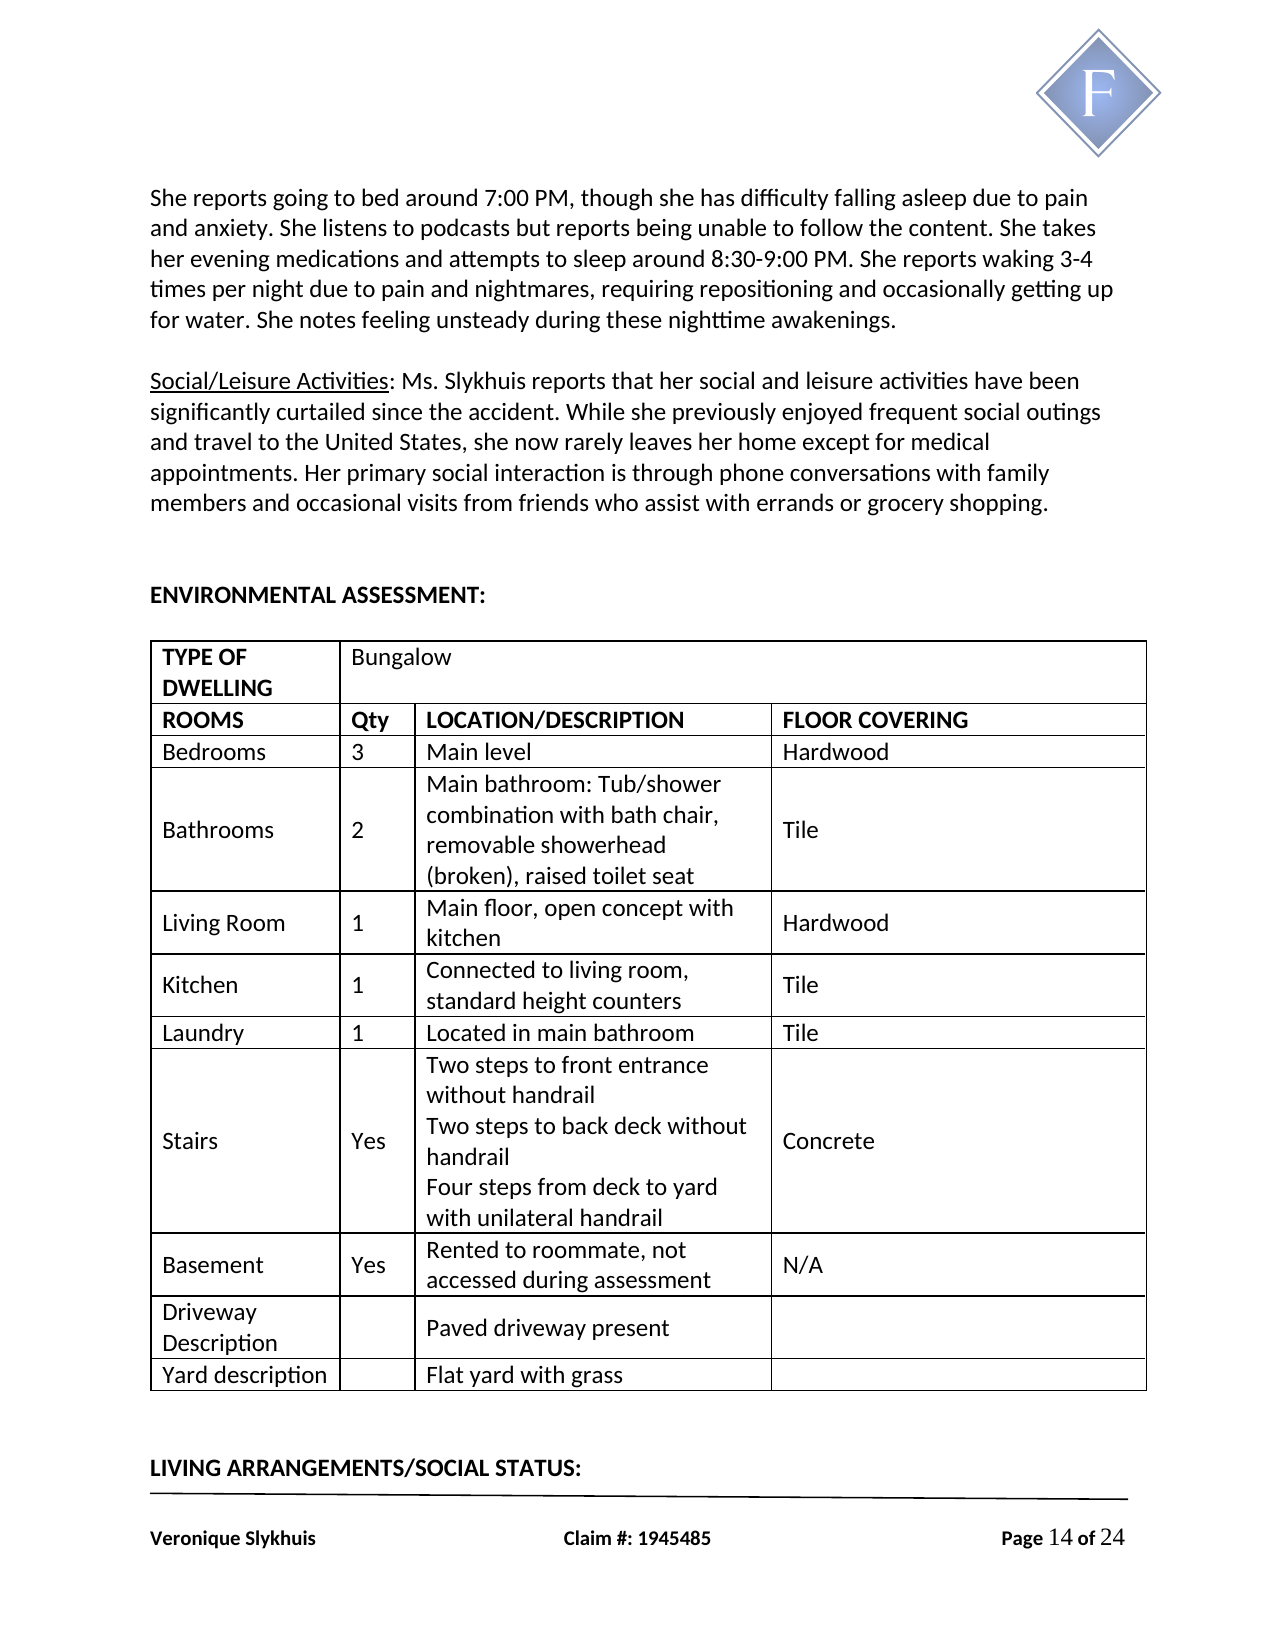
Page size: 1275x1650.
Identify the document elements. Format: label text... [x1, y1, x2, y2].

picture [1036, 28, 1162, 158]
table_cell Located in main bathroom [416, 1017, 771, 1048]
table_cell 1 [341, 892, 414, 953]
table_cell Connected to living room, standard height counters [416, 955, 771, 1016]
table_cell [341, 1359, 414, 1389]
table_cell Hardwood [772, 890, 1146, 953]
table_cell Laundry [152, 1017, 339, 1048]
table_cell Living Room [152, 892, 339, 953]
table_cell Tile [772, 767, 1146, 890]
text Social/Leisure Activities: Ms. Slykhuis reports that her social and leisure activities have been significantly curtailed since the accident. While she previously enjoyed frequent social outings and travel to the United States, she now rarely leaves her home except for medical appointments. Her primary social interaction is through phone conversations with family members and occasional visits from friends who assist with errands or grocery shopping. [150, 365, 1125, 518]
table_cell Two steps to front entrance without handrail Two steps to back deck without handrail Four steps from deck to yard with unilateral handrail [416, 1049, 771, 1232]
table_cell Main floor, open concept with kitchen [416, 892, 771, 953]
table_cell [772, 1358, 1146, 1389]
table_cell [772, 1295, 1146, 1357]
table_cell N/A [772, 1232, 1146, 1295]
table_cell ROOMS [152, 704, 339, 734]
table_cell LOCATION/DESCRIPTION [416, 704, 771, 734]
table_cell Basement [152, 1234, 339, 1295]
table_cell Kitchen [152, 955, 339, 1016]
text LIVING ARRANGEMENTS/SOCIAL STATUS: [150, 1452, 1125, 1483]
table_cell 1 [341, 1017, 414, 1048]
table_cell Rented to roommate, not accessed during assessment [416, 1234, 771, 1295]
table_cell Yard description [152, 1359, 339, 1389]
table_cell FLOOR COVERING [772, 704, 1146, 734]
text She reports going to bed around 7:00 PM, though she has difficulty falling asleep due to pain and anxiety. She listens to podcasts but reports being unable to follow the content. She takes her evening medications and attempts to sleep around 8:30-9:00 PM. She reports waking 3-4 times per night due to pain and nightmares, requiring repositioning and occasionally getting up for water. She notes feeling unsteady during these nighttime awakenings. [150, 182, 1125, 335]
table_cell Yes [341, 1234, 414, 1295]
table_cell Concrete [772, 1048, 1146, 1232]
table_cell Tile [772, 953, 1146, 1016]
table_cell Hardwood [772, 735, 1146, 767]
text ENVIRONMENTAL ASSESSMENT: [150, 579, 1125, 609]
table_cell Paved driveway present [416, 1297, 771, 1357]
table_cell Yes [341, 1049, 414, 1232]
table_cell Bathrooms [152, 768, 339, 890]
table_cell [341, 1297, 414, 1357]
table_cell 1 [341, 955, 414, 1016]
table_cell Main level [416, 736, 771, 767]
table_cell Flat yard with grass [416, 1359, 771, 1389]
table_cell Tile [772, 1016, 1146, 1048]
table_cell Stairs [152, 1049, 339, 1232]
table_header TYPE OF DWELLING [152, 642, 339, 702]
table_cell Driveway Description [152, 1297, 339, 1357]
table_cell Bedrooms [152, 736, 339, 767]
table_cell Main bathroom: Tub/shower combination with bath chair, removable showerhead (broken), raised toilet seat [416, 768, 771, 890]
table_cell Qty [341, 704, 414, 734]
table_cell 2 [341, 768, 414, 890]
table_header Bungalow [341, 642, 1146, 702]
table_cell 3 [341, 736, 414, 767]
